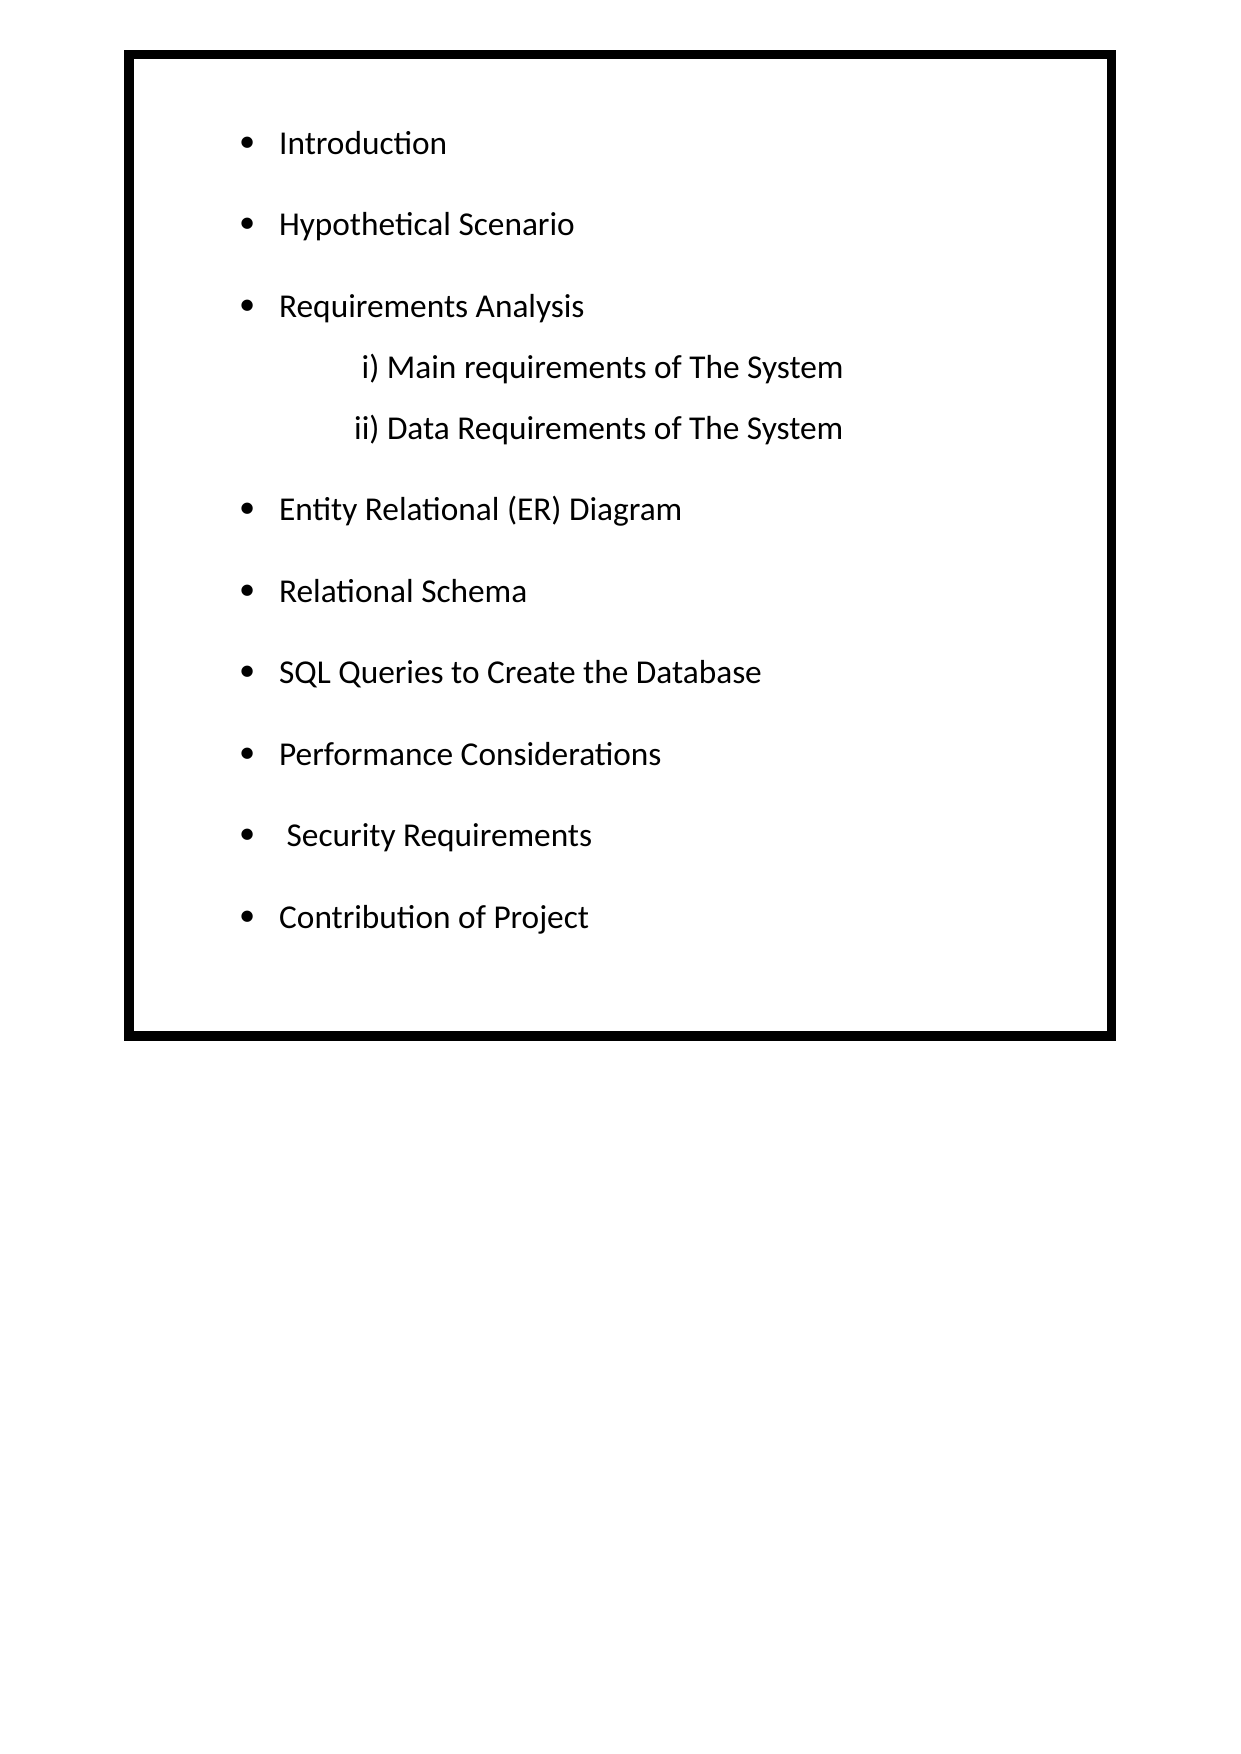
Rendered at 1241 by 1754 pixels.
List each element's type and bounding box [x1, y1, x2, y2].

table_header [134, 59, 1107, 1031]
